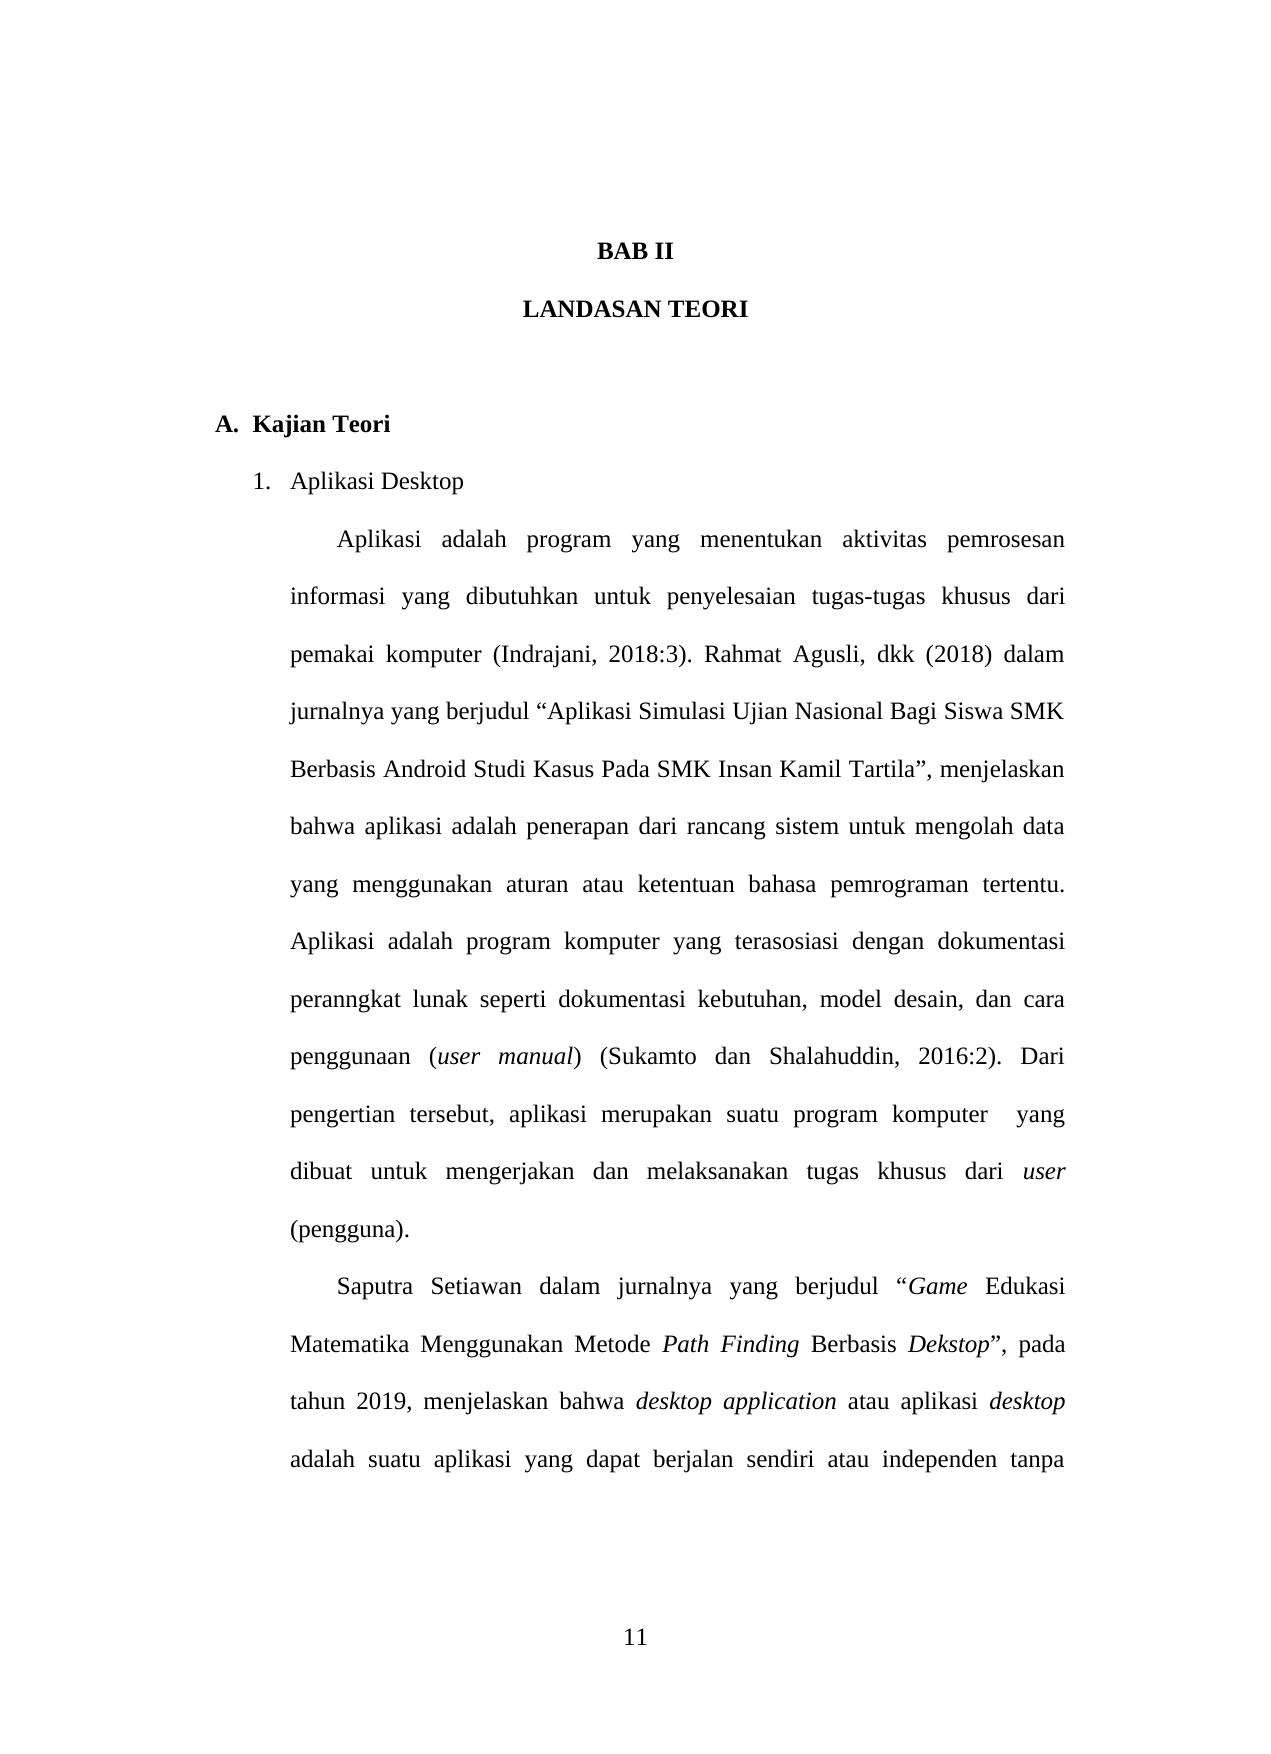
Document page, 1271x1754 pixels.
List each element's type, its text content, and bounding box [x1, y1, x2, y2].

text BAB II [177, 236, 1094, 265]
text Aplikasi adalah program yang menentukan aktivitas pemrosesan informasi yang dibutuhkan untuk penyelesaian tugas-tugas khusus dari pemakai komputer (Indrajani, 2018:3). Rahmat Agusli, dkk (2018) dalam jurnalnya yang berjudul “Aplikasi Simulasi Ujian Nasional Bagi Siswa SMK Berbasis Android Studi Kasus Pada SMK Insan Kamil Tartila”, menjelaskan bahwa aplikasi adalah penerapan dari rancang sistem untuk mengolah data yang menggunakan aturan atau ketentuan bahasa pemrograman tertentu. Aplikasi adalah program komputer yang terasosiasi dengan dokumentasi peranngkat lunak seperti dokumentasi kebutuhan, model desain, dan cara penggunaan (user manual) (Sukamto dan Shalahuddin, 2016:2). Dari pengertian tersebut, aplikasi merupakan suatu program komputer yang dibuat untuk mengerjakan dan melaksanakan tugas khusus dari user (pengguna). [290, 524, 1066, 1242]
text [290, 1271, 1066, 1472]
list Aplikasi Desktop [252, 466, 1094, 495]
list Kajian Teori [215, 409, 1094, 437]
text LANDASAN TEORI [177, 294, 1094, 322]
